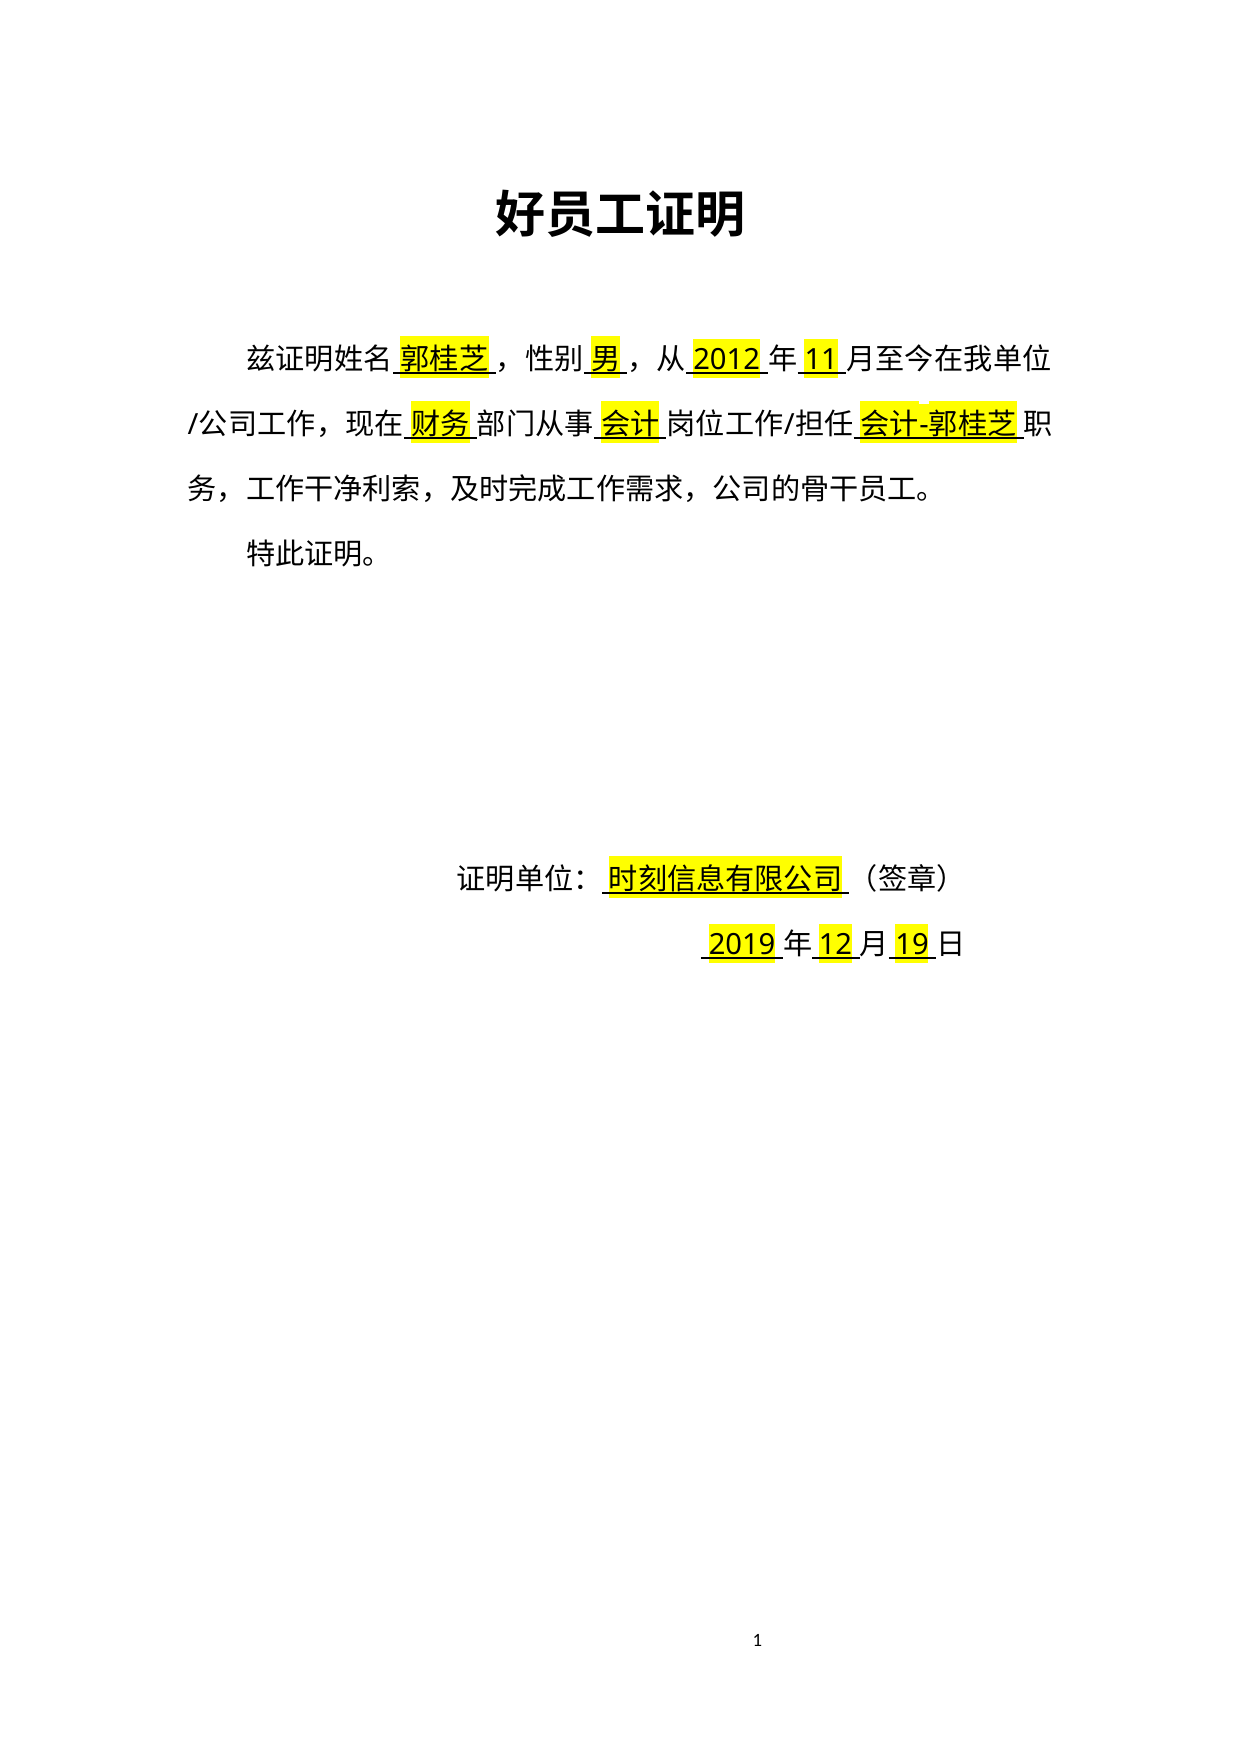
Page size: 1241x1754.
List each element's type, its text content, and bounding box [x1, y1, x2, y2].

text 好员工证明 [187, 162, 1053, 259]
text 2019 年 12 月 19 日 [187, 909, 965, 974]
text 特此证明。 [187, 519, 1053, 584]
text 兹证明姓名 郭桂芝 ，性别 男 ，从 2012 年 11 月至今在我单位/公司工作，现在 财务 部门从事 会计 岗位工作/担任 会计-郭桂芝 职务，工作干净利索，及时完成工作需求，公司的骨干员工。 [187, 324, 1053, 519]
text 证明单位： 时刻信息有限公司 （签章） [187, 844, 965, 909]
